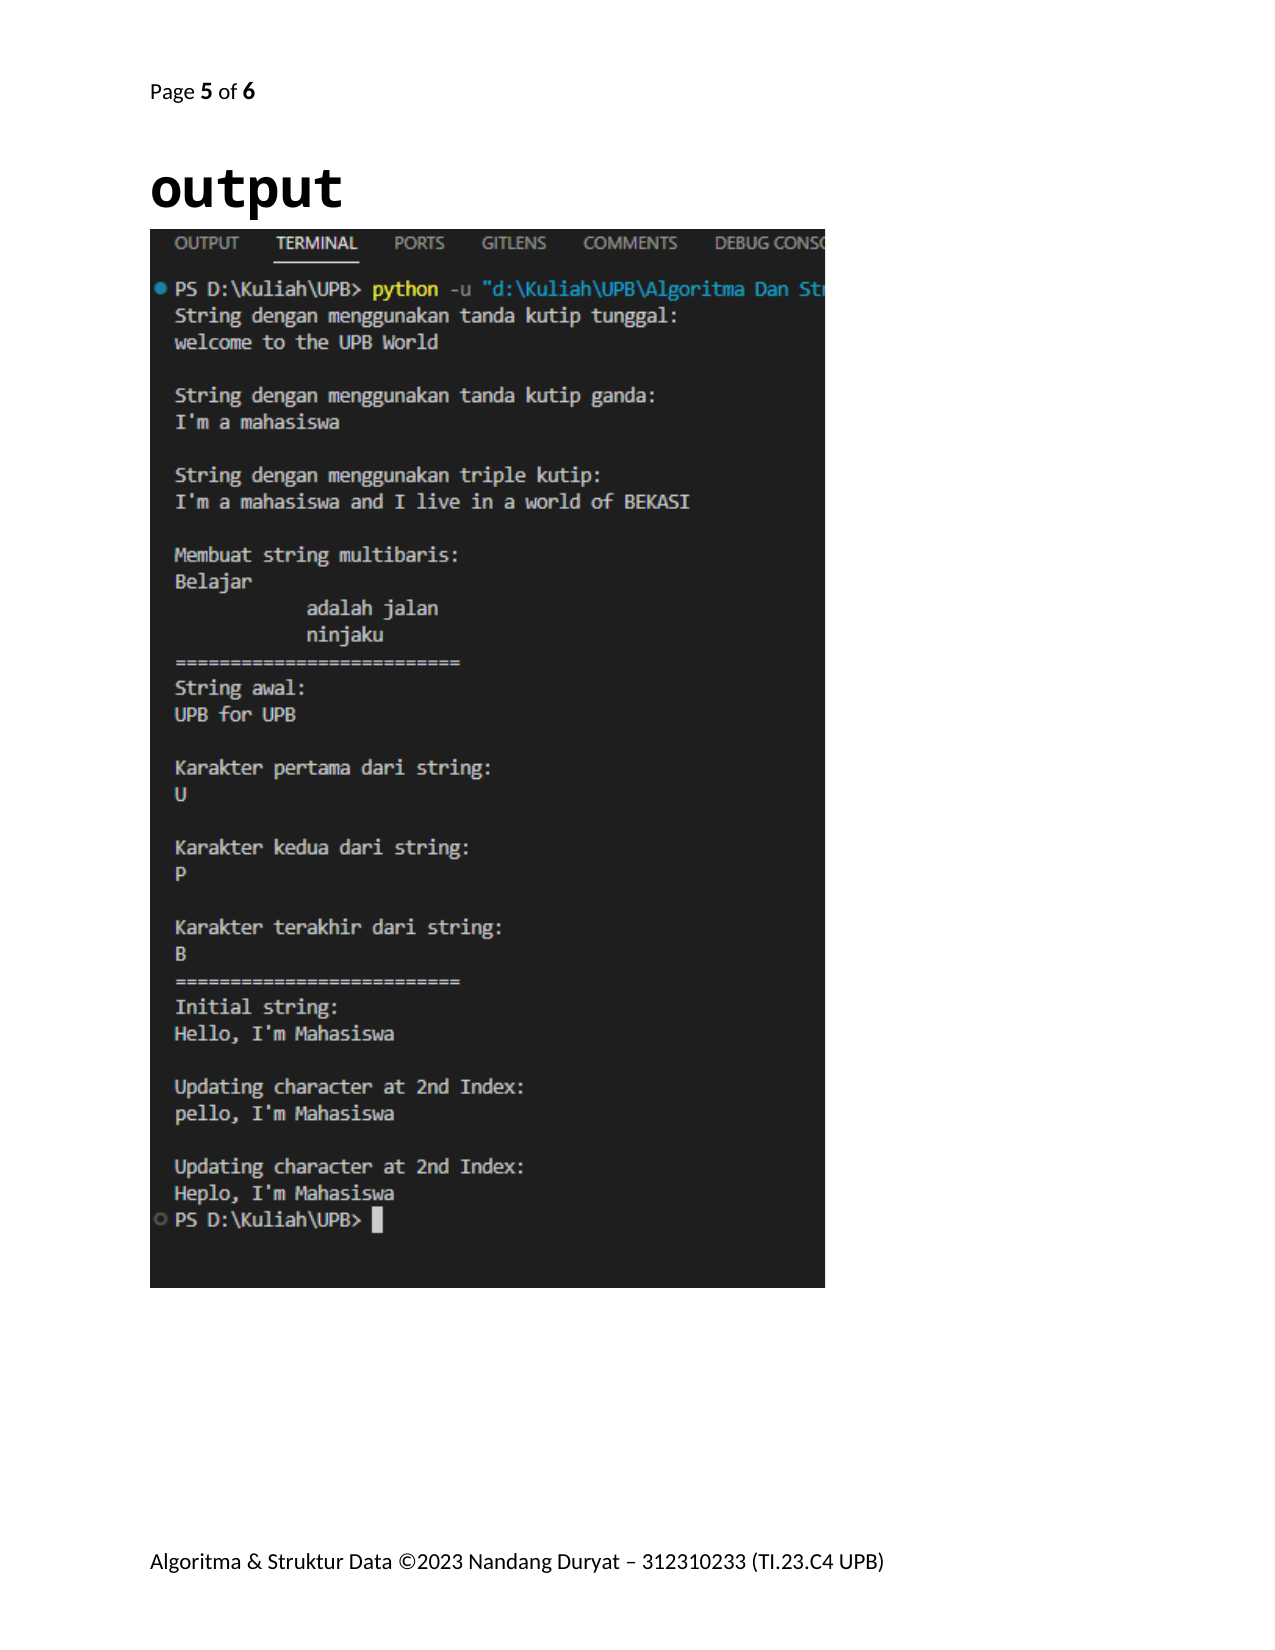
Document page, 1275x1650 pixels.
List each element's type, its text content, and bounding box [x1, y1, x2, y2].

picture [150, 229, 826, 1288]
text output [150, 150, 1125, 224]
